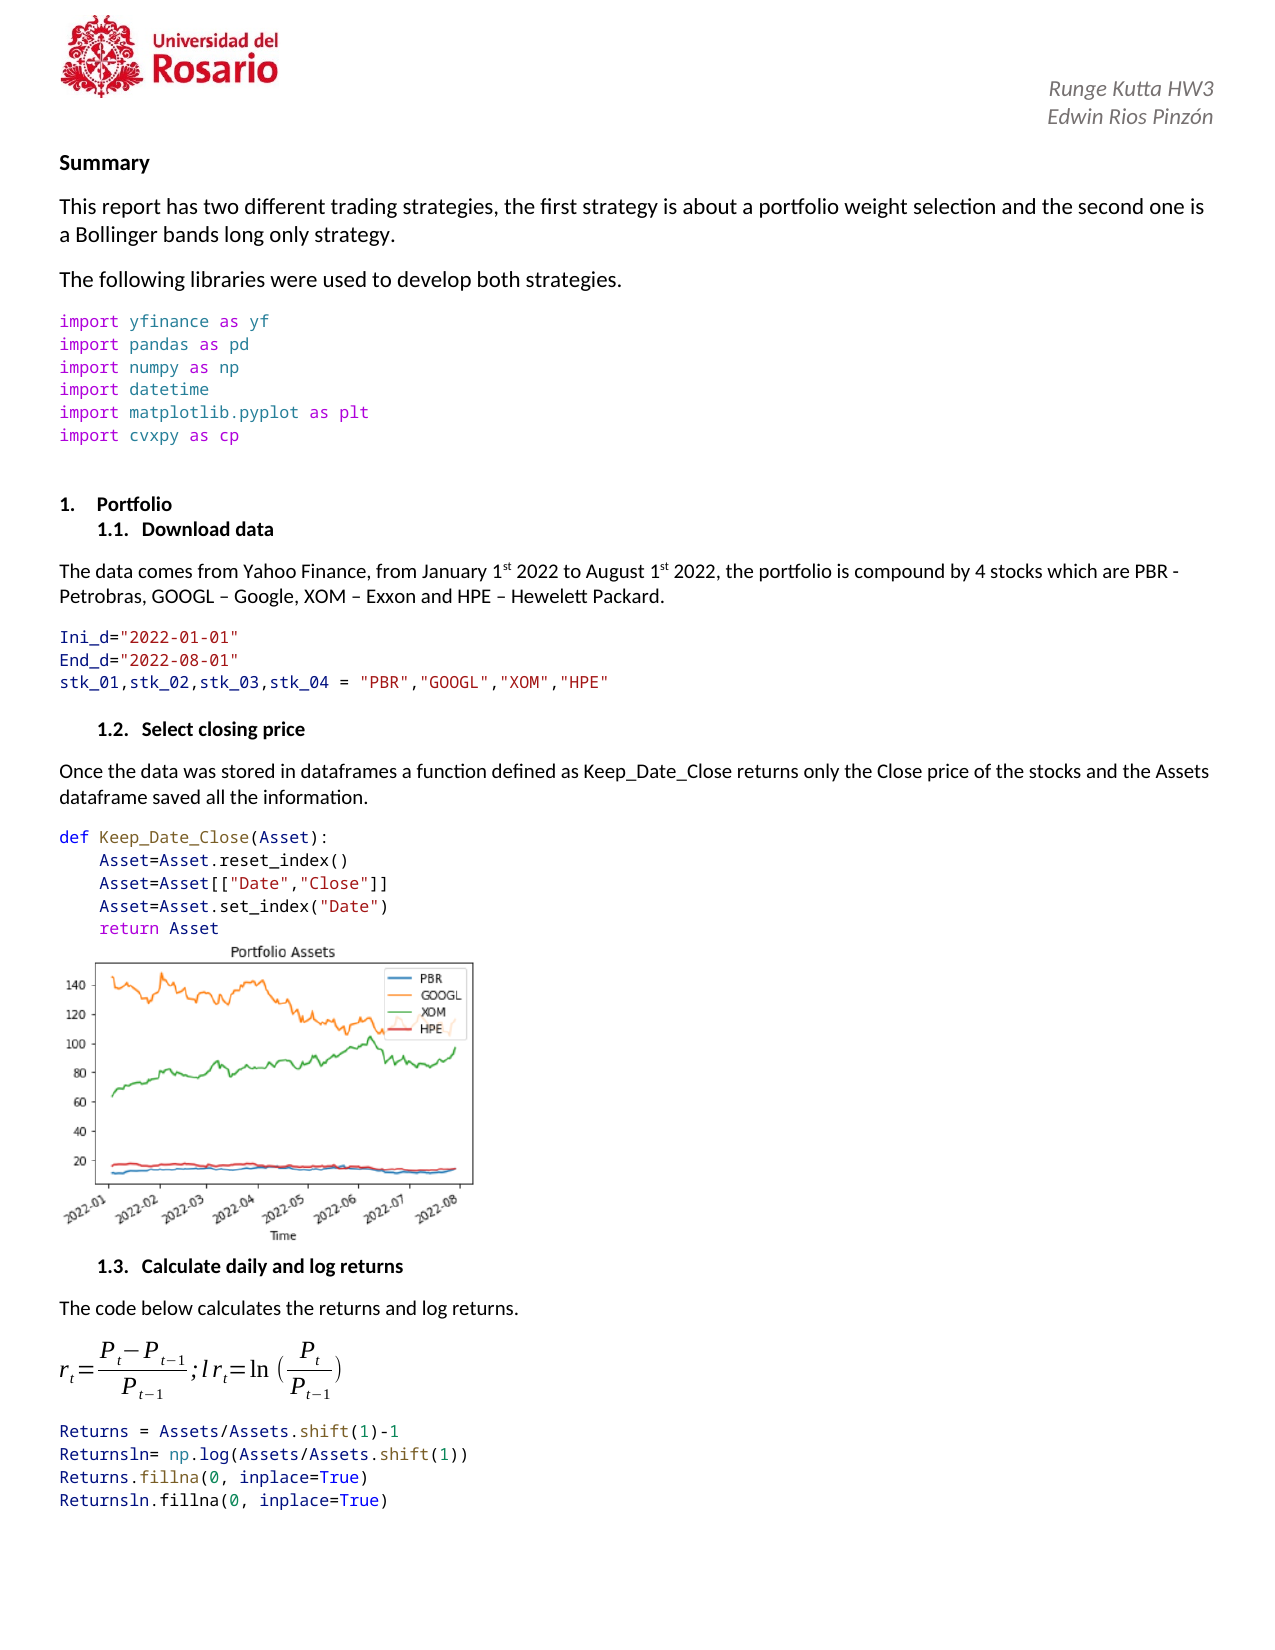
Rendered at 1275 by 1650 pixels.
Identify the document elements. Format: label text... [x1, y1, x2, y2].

text The data comes from Yahoo Finance, from January 1st 2022 to August 1st 2022, the portfolio is compound by 4 stocks which are PBR - Petrobras, GOOGL – Google, XOM – Exxon and HPE – Hewelett Packard. [59, 558, 1216, 609]
text Asset=Asset[["Date","Close"]] [59, 872, 1216, 894]
text The code below calculates the returns and log returns. [59, 1295, 1216, 1320]
text Ini_d="2022-01-01" [59, 626, 1216, 648]
text def Keep_Date_Close(Asset): [59, 826, 1216, 849]
text return Asset [59, 917, 1216, 940]
text Returnsln= np.log(Assets/Assets.shift(1)) [59, 1443, 1216, 1465]
text import datetime [59, 378, 1216, 401]
text This report has two different trading strategies, the first strategy is about a portfolio weight selection and the second one is a Bollinger bands long only strategy. [59, 192, 1216, 248]
text Asset=Asset.reset_index() [59, 849, 1216, 872]
text Summary [59, 148, 1216, 176]
text stk_01,stk_02,stk_03,stk_04 = "PBR","GOOGL","XOM","HPE" [59, 671, 1216, 694]
text The following libraries were used to develop both strategies. [59, 265, 1216, 293]
text Returns.fillna(0, inplace=True) [59, 1465, 1216, 1488]
list Select closing price [97, 717, 1216, 742]
picture [59, 939, 493, 1253]
text import cvxpy as cp [59, 423, 1216, 446]
text End_d="2022-08-01" [59, 648, 1216, 671]
text import numpy as np [59, 355, 1216, 378]
text import matplotlib.pyplot as plt [59, 401, 1216, 423]
list Download data [97, 516, 1216, 542]
picture [59, 15, 290, 98]
text Returnsln.fillna(0, inplace=True) [59, 1488, 1216, 1511]
list Calculate daily and log returns [97, 1253, 1216, 1278]
text import yfinance as yf [59, 310, 1216, 332]
text Returns = Assets/Assets.shift(1)-1 [59, 1420, 1216, 1443]
text Asset=Asset.set_index("Date") [59, 894, 1216, 917]
text Once the data was stored in dataframes a function defined as Keep_Date_Close returns only the Close price of the stocks and the Assets dataframe saved all the information. [59, 759, 1216, 809]
text import pandas as pd [59, 332, 1216, 355]
list Portfolio [59, 491, 1216, 516]
